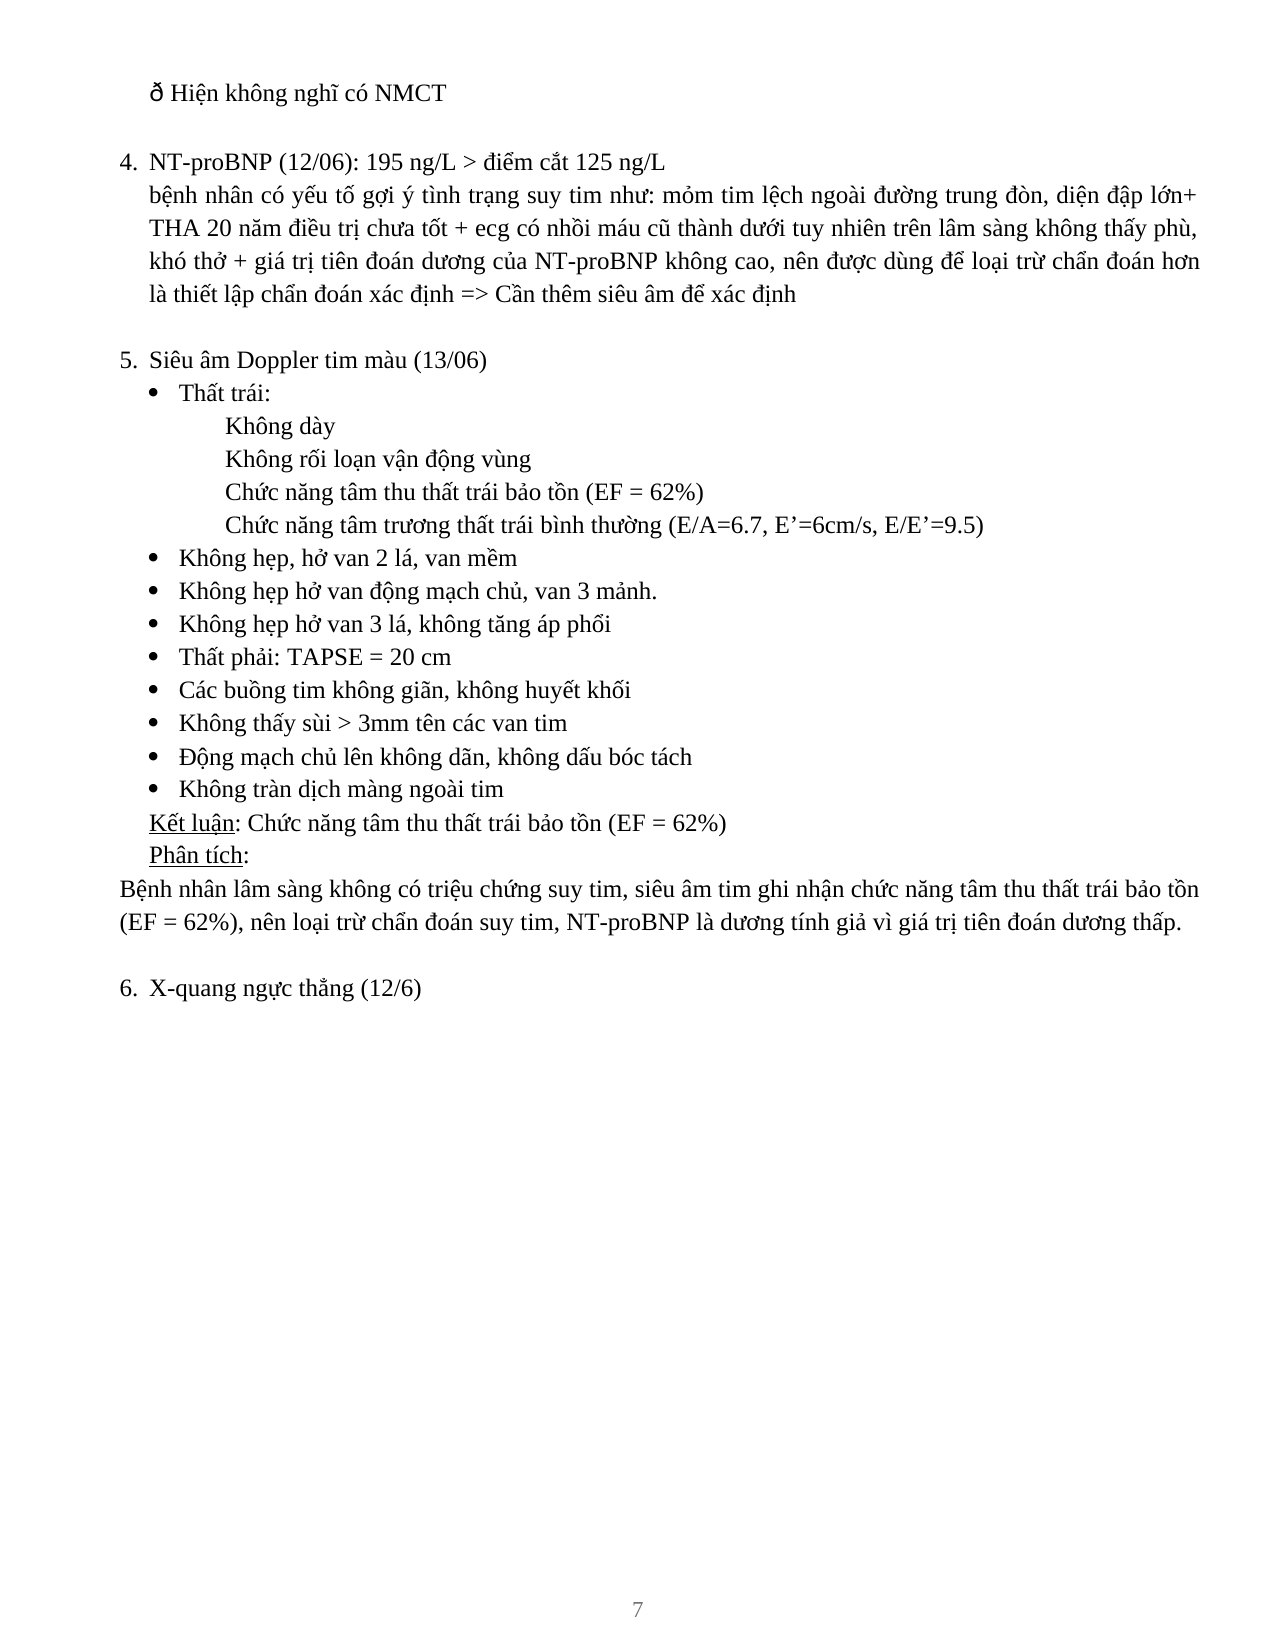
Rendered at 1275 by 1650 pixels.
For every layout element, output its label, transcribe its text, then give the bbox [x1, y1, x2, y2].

list Các buồng tim không giãn, không huyết khối [149, 676, 1200, 704]
text Không dày [178, 411, 1200, 440]
list X-quang ngực thẳng (12/6) [119, 973, 1200, 1001]
list Không rối loạn vận động vùng [225, 444, 1200, 473]
list Không hẹp hở van 3 lá, không tăng áp phổi [149, 609, 1200, 638]
list Siêu âm Doppler tim màu (13/06) [119, 345, 1200, 374]
list Kết luận: Chức năng tâm thu thất trái bảo tồn (EF = 62%) [149, 808, 1200, 836]
list Động mạch chủ lên không dãn, không dấu bóc tách [149, 742, 1200, 770]
list Thất phải: TAPSE = 20 cm [149, 642, 1200, 671]
list bệnh nhân có yếu tố gợi ý tình trạng suy tim như: mỏm tim lệch ngoài đường trung đòn, diện đập lớn+ THA 20 năm điều trị chưa tốt + ecg có nhồi máu cũ thành dưới tuy nhiên trên lâm sàng không thấy phù, khó thở + giá trị tiên đoán dương của NT-proBNP không cao, nên được dùng để loại trừ chẩn đoán hơn là thiết lập chẩn đoán xác định => Cần thêm siêu âm để xác định [149, 180, 1200, 308]
text Bệnh nhân lâm sàng không có triệu chứng suy tim, siêu âm tim ghi nhận chức năng tâm thu thất trái bảo tồn (EF = 62%), nên loại trừ chẩn đoán suy tim, NT-proBNP là dương tính giả vì giá trị tiên đoán dương thấp. [119, 874, 1200, 935]
list Không hẹp hở van động mạch chủ, van 3 mảnh. [149, 576, 1200, 605]
list Không tràn dịch màng ngoài tim [149, 774, 1200, 803]
list Không thấy sùi > 3mm tên các van tim [149, 708, 1200, 737]
list Phân tích: [149, 841, 1200, 869]
list Chức năng tâm thu thất trái bảo tồn (EF = 62%) [208, 477, 1200, 506]
list Thất trái: [149, 378, 1200, 407]
list Chức năng tâm trương thất trái bình thường (E/A=6.7, E’=6cm/s, E/E’=9.5) [208, 510, 1200, 539]
list ð Hiện không nghĩ có NMCT [149, 75, 1200, 109]
list Không hẹp, hở van 2 lá, van mềm [149, 543, 1200, 572]
list NT-proBNP (12/06): 195 ng/L > điểm cắt 125 ng/L [119, 147, 1200, 176]
